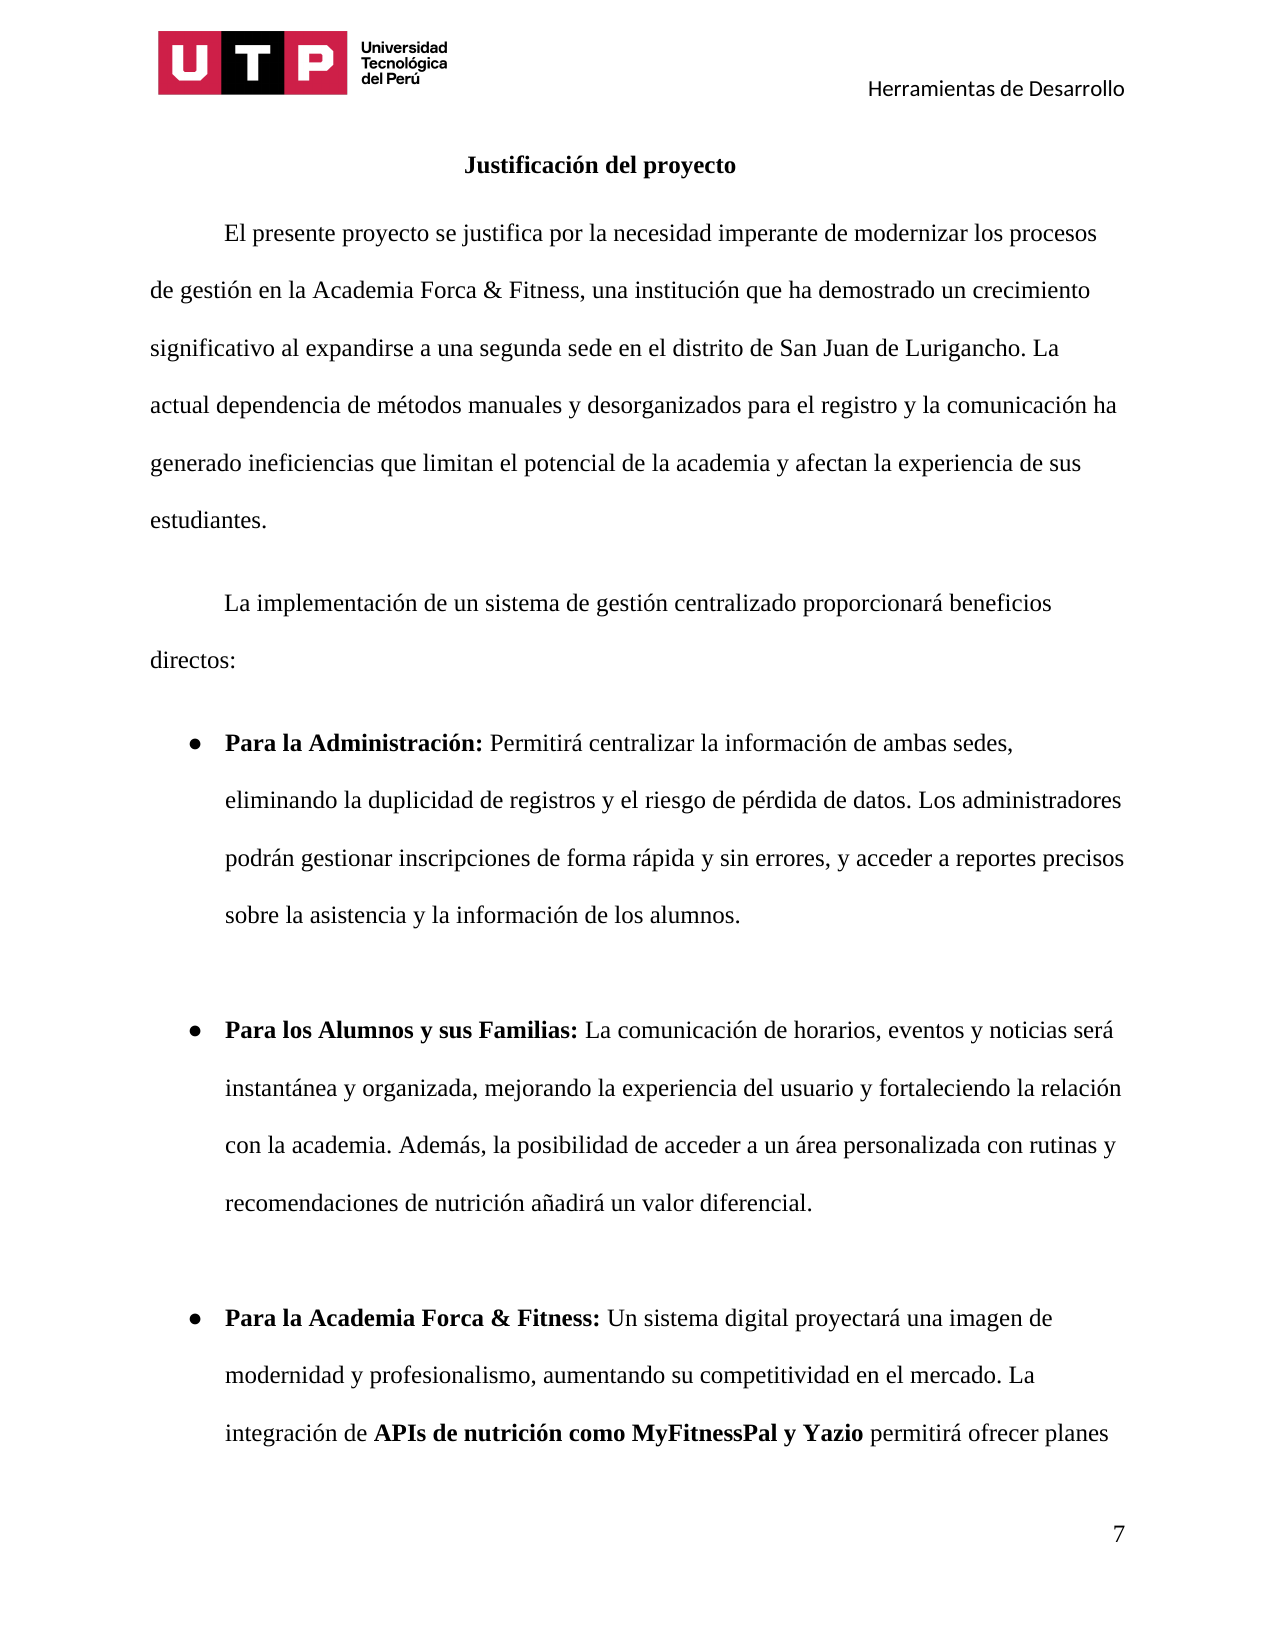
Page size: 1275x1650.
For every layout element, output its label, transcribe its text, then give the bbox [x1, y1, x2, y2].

list Para la Administración: Permitirá centralizar la información de ambas sedes, eliminando la duplicidad de registros y el riesgo de pérdida de datos. Los administradores podrán gestionar inscripciones de forma rápida y sin errores, y acceder a reportes precisos sobre la asistencia y la información de los alumnos. [187, 728, 1125, 987]
text La implementación de un sistema de gestión centralizado proporcionará beneficios directos: [150, 588, 1125, 674]
text Justificación del proyecto [150, 150, 1050, 179]
text El presente proyecto se justifica por la necesidad imperante de modernizar los procesos de gestión en la Academia Forca & Fitness, una institución que ha demostrado un crecimiento significativo al expandirse a una segunda sede en el distrito de San Juan de Lurigancho. La actual dependencia de métodos manuales y desorganizados para el registro y la comunicación ha generado ineficiencias que limitan el potencial de la academia y afectan la experiencia de sus estudiantes. [150, 218, 1125, 534]
picture [150, 22, 458, 104]
list Para los Alumnos y sus Familias: La comunicación de horarios, eventos y noticias será instantánea y organizada, mejorando la experiencia del usuario y fortaleciendo la relación con la academia. Además, la posibilidad de acceder a un área personalizada con rutinas y recomendaciones de nutrición añadirá un valor diferencial. [187, 1016, 1125, 1274]
